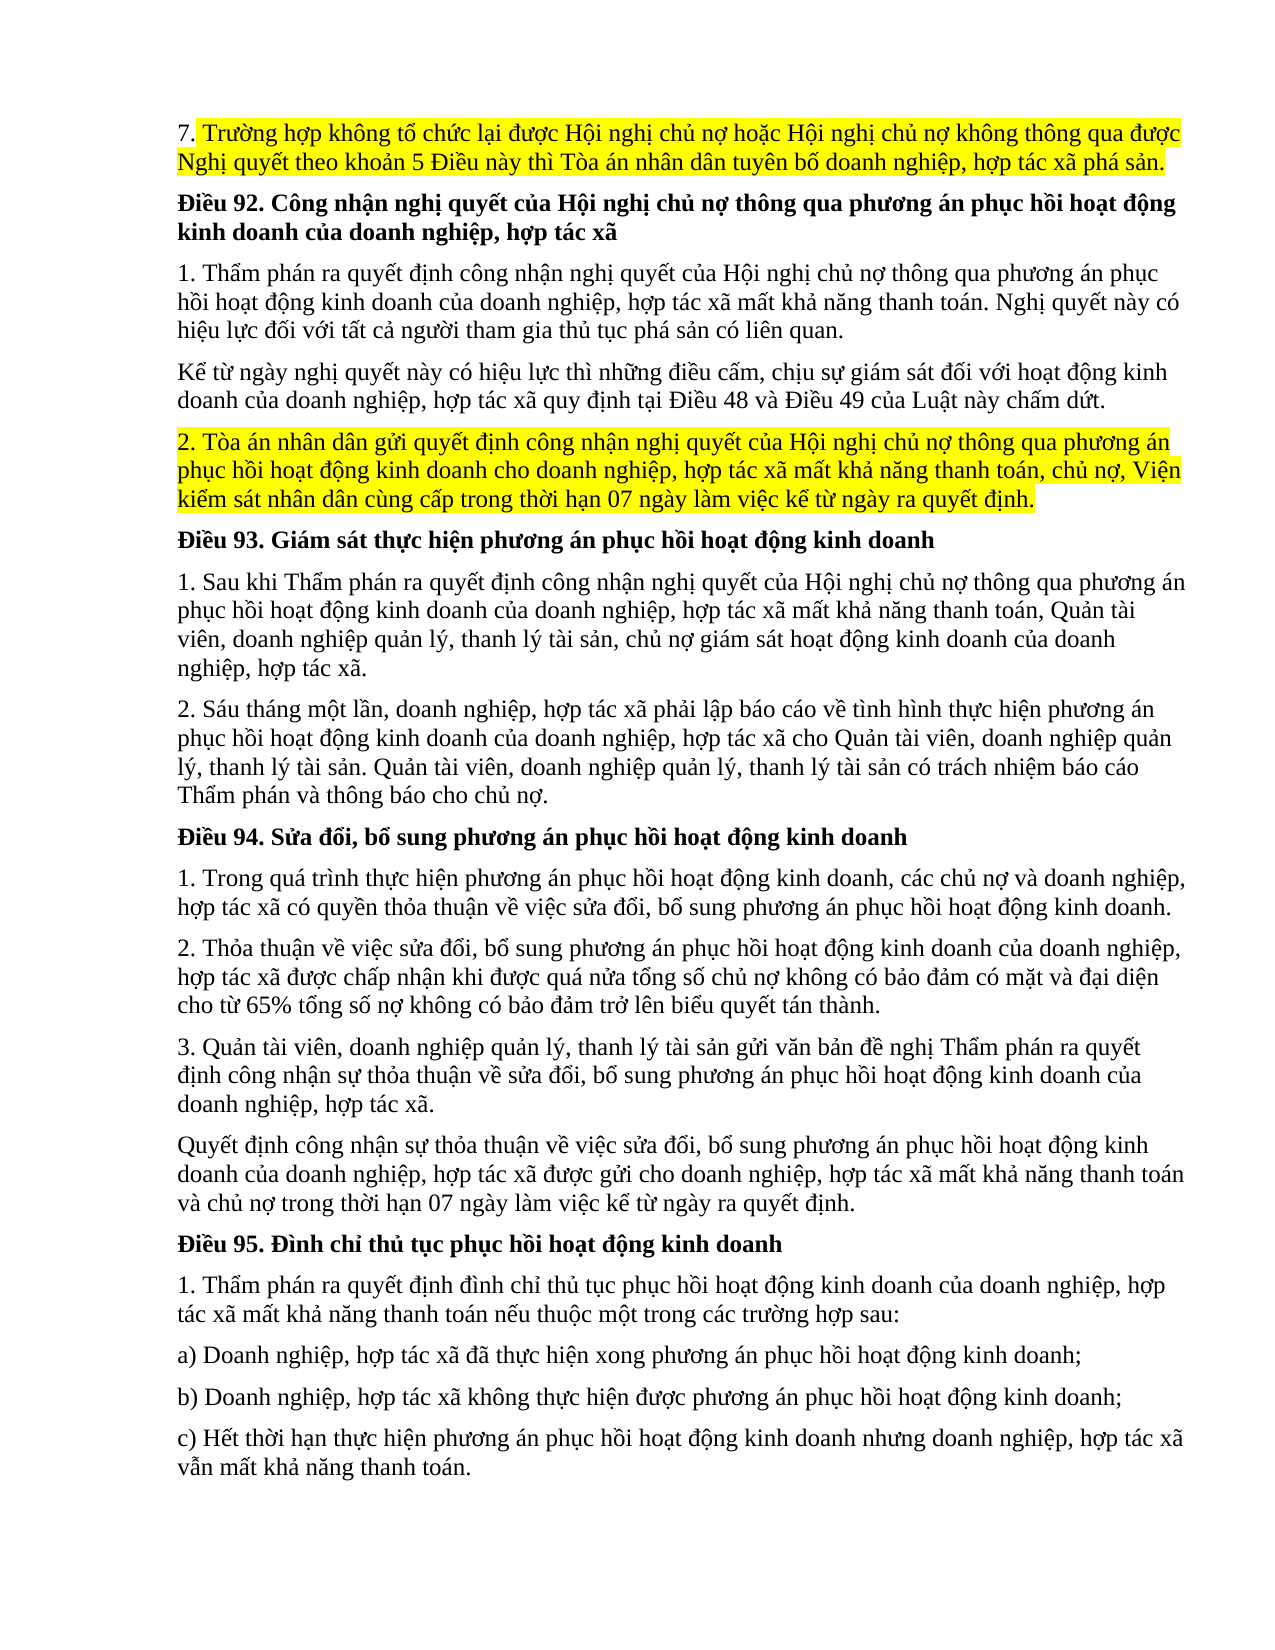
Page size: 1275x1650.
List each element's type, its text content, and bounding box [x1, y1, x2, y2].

text a) Doanh nghiệp, hợp tác xã đã thực hiện xong phương án phục hồi hoạt động kinh doanh; [177, 1341, 1186, 1369]
text Kể từ ngày nghị quyết này có hiệu lực thì những điều cấm, chịu sự giám sát đối với hoạt động kinh doanh của doanh nghiệp, hợp tác xã quy định tại Điều 48 và Điều 49 của Luật này chấm dứt. [177, 357, 1186, 414]
text Điều 94. Sửa đổi, bổ sung phương án phục hồi hoạt động kinh doanh [177, 822, 1186, 851]
text c) Hết thời hạn thực hiện phương án phục hồi hoạt động kinh doanh nhưng doanh nghiệp, hợp tác xã vẫn mất khả năng thanh toán. [177, 1423, 1186, 1481]
text Điều 92. Công nhận nghị quyết của Hội nghị chủ nợ thông qua phương án phục hồi hoạt động kinh doanh của doanh nghiệp, hợp tác xã [177, 188, 1186, 246]
text b) Doanh nghiệp, hợp tác xã không thực hiện được phương án phục hồi hoạt động kinh doanh; [177, 1382, 1186, 1411]
text Điều 95. Đình chỉ thủ tục phục hồi hoạt động kinh doanh [177, 1229, 1186, 1258]
text 1. Thẩm phán ra quyết định đình chỉ thủ tục phục hồi hoạt động kinh doanh của doanh nghiệp, hợp tác xã mất khả năng thanh toán nếu thuộc một trong các trường hợp sau: [177, 1271, 1186, 1328]
text Điều 93. Giám sát thực hiện phương án phục hồi hoạt động kinh doanh [177, 526, 1186, 554]
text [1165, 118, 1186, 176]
text 3. Quản tài viên, doanh nghiệp quản lý, thanh lý tài sản gửi văn bản đề nghị Thẩm phán ra quyết định công nhận sự thỏa thuận về sửa đổi, bổ sung phương án phục hồi hoạt động kinh doanh của doanh nghiệp, hợp tác xã. [177, 1032, 1186, 1118]
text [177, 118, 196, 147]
text 1. Sau khi Thẩm phán ra quyết định công nhận nghị quyết của Hội nghị chủ nợ thông qua phương án phục hồi hoạt động kinh doanh của doanh nghiệp, hợp tác xã mất khả năng thanh toán, Quản tài viên, doanh nghiệp quản lý, thanh lý tài sản, chủ nợ giám sát hoạt động kinh doanh của doanh nghiệp, hợp tác xã. [177, 567, 1186, 682]
text 1. Trong quá trình thực hiện phương án phục hồi hoạt động kinh doanh, các chủ nợ và doanh nghiệp, hợp tác xã có quyền thỏa thuận về việc sửa đổi, bổ sung phương án phục hồi hoạt động kinh doanh. [177, 863, 1186, 921]
text 2. Sáu tháng một lần, doanh nghiệp, hợp tác xã phải lập báo cáo về tình hình thực hiện phương án phục hồi hoạt động kinh doanh của doanh nghiệp, hợp tác xã cho Quản tài viên, doanh nghiệp quản lý, thanh lý tài sản. Quản tài viên, doanh nghiệp quản lý, thanh lý tài sản có trách nhiệm báo cáo Thẩm phán và thông báo cho chủ nợ. [177, 694, 1186, 809]
text 2. Thỏa thuận về việc sửa đổi, bổ sung phương án phục hồi hoạt động kinh doanh của doanh nghiệp, hợp tác xã được chấp nhận khi được quá nửa tổng số chủ nợ không có bảo đảm có mặt và đại diện cho từ 65% tổng số nợ không có bảo đảm trở lên biểu quyết tán thành. [177, 933, 1186, 1019]
text Quyết định công nhận sự thỏa thuận về việc sửa đổi, bổ sung phương án phục hồi hoạt động kinh doanh của doanh nghiệp, hợp tác xã được gửi cho doanh nghiệp, hợp tác xã mất khả năng thanh toán và chủ nợ trong thời hạn 07 ngày làm việc kể từ ngày ra quyết định. [177, 1131, 1186, 1217]
text 1. Thẩm phán ra quyết định công nhận nghị quyết của Hội nghị chủ nợ thông qua phương án phục hồi hoạt động kinh doanh của doanh nghiệp, hợp tác xã mất khả năng thanh toán. Nghị quyết này có hiệu lực đối với tất cả người tham gia thủ tục phá sản có liên quan. [177, 258, 1186, 344]
